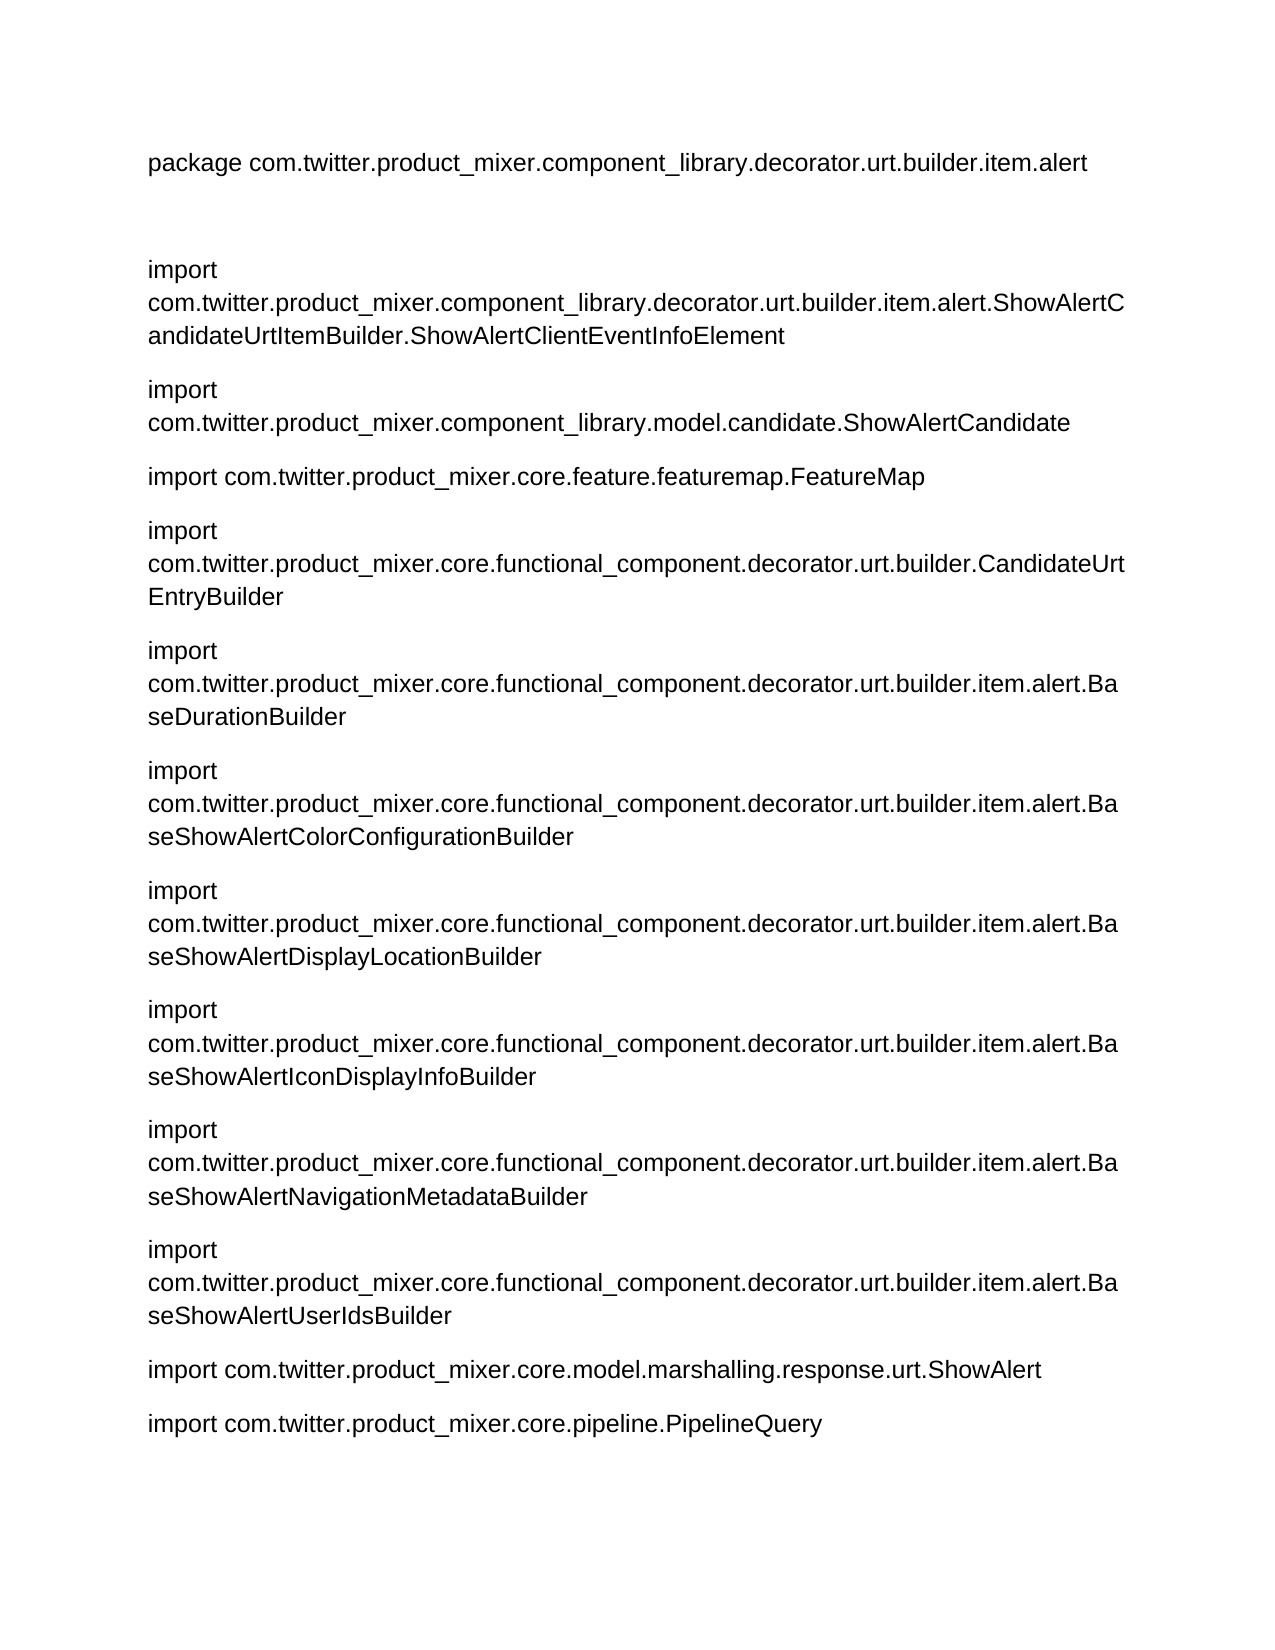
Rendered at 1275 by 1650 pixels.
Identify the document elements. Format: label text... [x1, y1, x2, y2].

text import com.twitter.product_mixer.core.model.marshalling.response.urt.ShowAlert [148, 1355, 1127, 1384]
text import com.twitter.product_mixer.core.pipeline.PipelineQuery [148, 1409, 1127, 1438]
text import com.twitter.product_mixer.core.functional_component.decorator.urt.builder.item.alert.BaseShowAlertDisplayLocationBuilder [148, 876, 1127, 970]
text package com.twitter.product_mixer.component_library.decorator.urt.builder.item.alert [148, 148, 1127, 176]
text import com.twitter.product_mixer.core.functional_component.decorator.urt.builder.item.alert.BaseShowAlertIconDisplayInfoBuilder [148, 996, 1127, 1090]
text import com.twitter.product_mixer.core.functional_component.decorator.urt.builder.item.alert.BaseShowAlertNavigationMetadataBuilder [148, 1115, 1127, 1210]
text import com.twitter.product_mixer.core.functional_component.decorator.urt.builder.item.alert.BaseShowAlertColorConfigurationBuilder [148, 756, 1127, 851]
text import com.twitter.product_mixer.core.functional_component.decorator.urt.builder.CandidateUrtEntryBuilder [148, 516, 1127, 611]
text import com.twitter.product_mixer.component_library.decorator.urt.builder.item.alert.ShowAlertCandidateUrtItemBuilder.ShowAlertClientEventInfoElement [148, 255, 1127, 350]
text import com.twitter.product_mixer.core.functional_component.decorator.urt.builder.item.alert.BaseDurationBuilder [148, 636, 1127, 731]
text import com.twitter.product_mixer.component_library.model.candidate.ShowAlertCandidate [148, 375, 1127, 437]
text import com.twitter.product_mixer.core.functional_component.decorator.urt.builder.item.alert.BaseShowAlertUserIdsBuilder [148, 1235, 1127, 1330]
text import com.twitter.product_mixer.core.feature.featuremap.FeatureMap [148, 462, 1127, 491]
